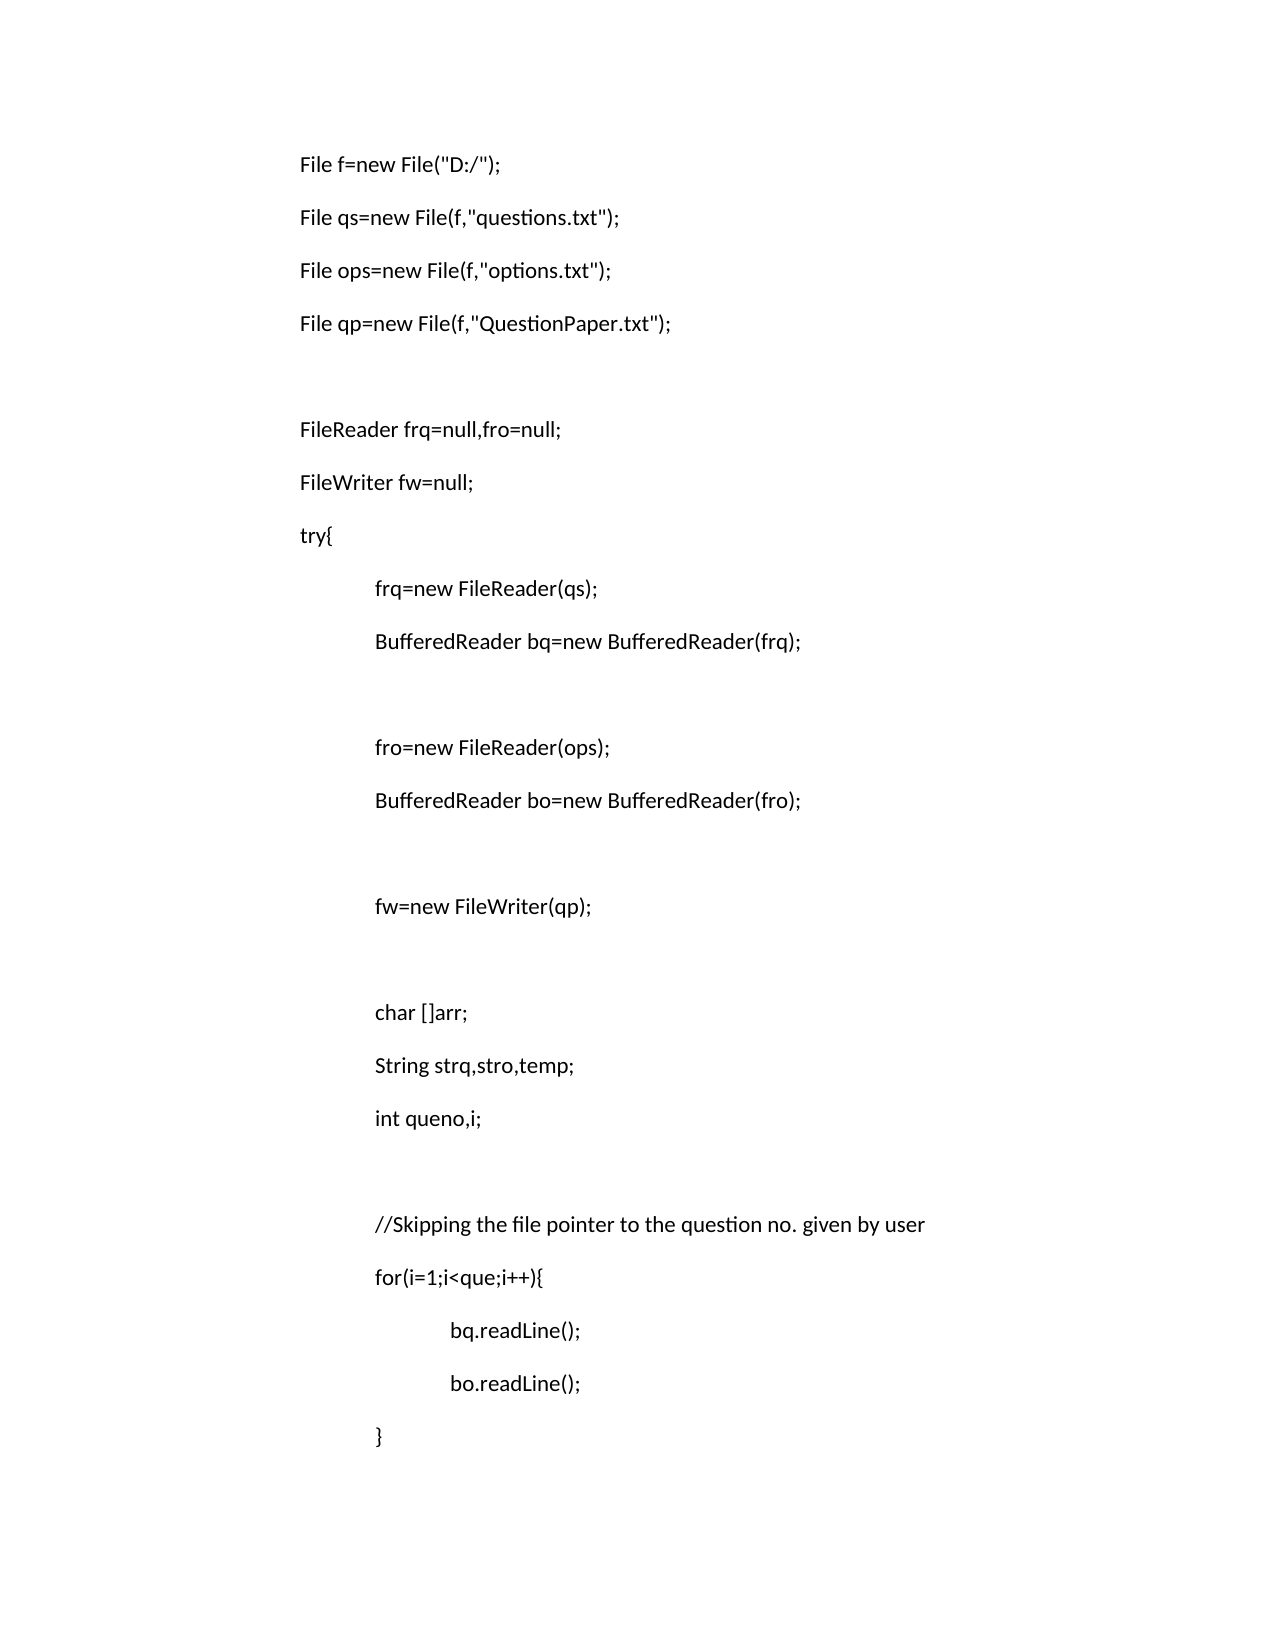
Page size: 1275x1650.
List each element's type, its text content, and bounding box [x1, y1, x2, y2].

text File ops=new File(f,"options.txt"); [150, 256, 1125, 284]
text String strq,stro,temp; [150, 1051, 1125, 1079]
text bq.readLine(); [150, 1316, 1125, 1344]
text fw=new FileWriter(qp); [150, 892, 1125, 920]
text int queno,i; [150, 1104, 1125, 1132]
text BufferedReader bq=new BufferedReader(frq); [150, 627, 1125, 655]
text FileReader frq=null,fro=null; [150, 415, 1125, 443]
text File qs=new File(f,"questions.txt"); [150, 203, 1125, 231]
text frq=new FileReader(qs); [150, 574, 1125, 602]
text File qp=new File(f,"QuestionPaper.txt"); [150, 309, 1125, 337]
text char []arr; [150, 998, 1125, 1026]
text try{ [150, 521, 1125, 549]
text //Skipping the file pointer to the question no. given by user [150, 1210, 1125, 1238]
text for(i=1;i<que;i++){ [150, 1263, 1125, 1291]
text File f=new File("D:/"); [150, 150, 1125, 178]
text } [150, 1422, 1125, 1451]
text fro=new FileReader(ops); [150, 733, 1125, 761]
text bo.readLine(); [150, 1369, 1125, 1397]
text BufferedReader bo=new BufferedReader(fro); [150, 786, 1125, 814]
text FileWriter fw=null; [150, 468, 1125, 496]
